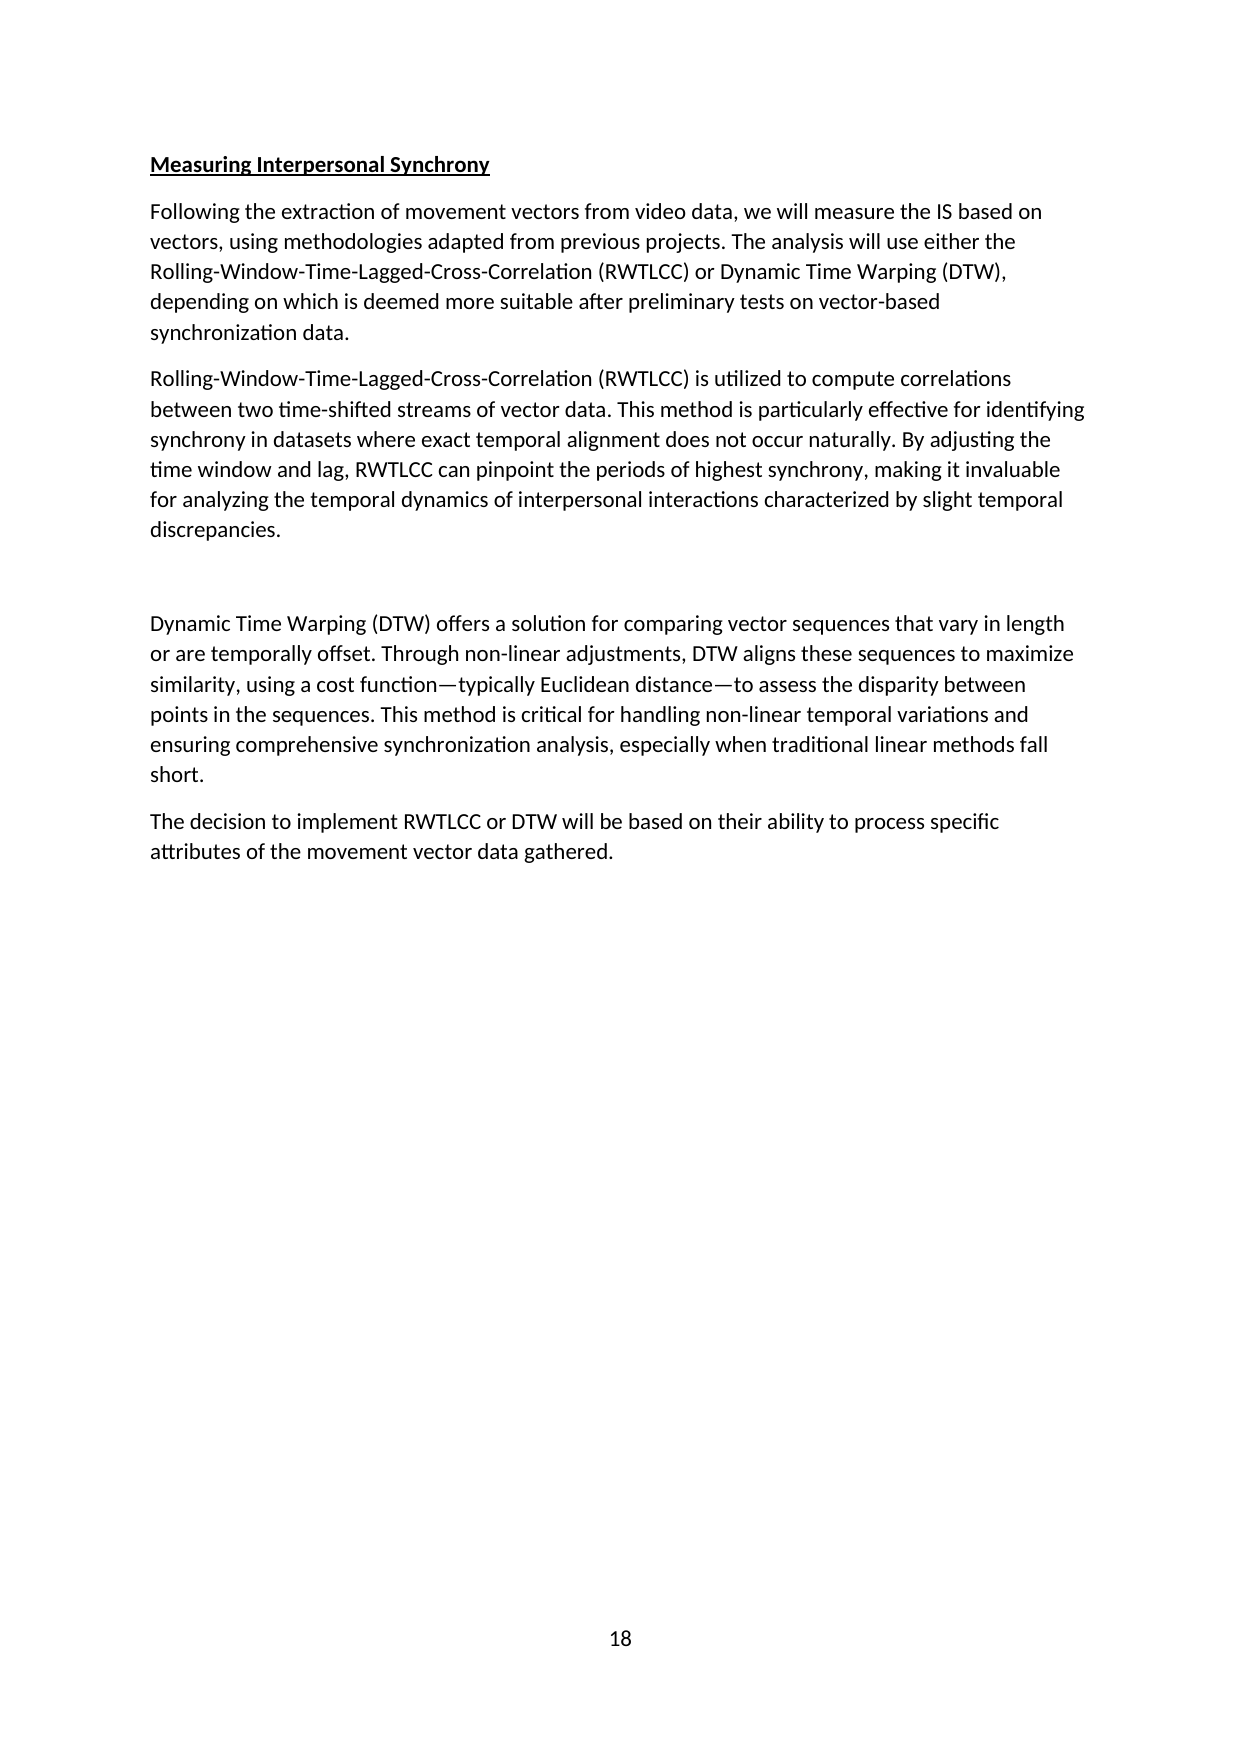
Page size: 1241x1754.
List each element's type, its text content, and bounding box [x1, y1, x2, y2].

text Following the extraction of movement vectors from video data, we will measure the IS based on vectors, using methodologies adapted from previous projects. The analysis will use either the Rolling-Window-Time-Lagged-Cross-Correlation (RWTLCC) or Dynamic Time Warping (DTW), depending on which is deemed more suitable after preliminary tests on vector-based synchronization data. [150, 197, 1090, 346]
text Rolling-Window-Time-Lagged-Cross-Correlation (RWTLCC) is utilized to compute correlations between two time-shifted streams of vector data. This method is particularly effective for identifying synchrony in datasets where exact temporal alignment does not occur naturally. By adjusting the time window and lag, RWTLCC can pinpoint the periods of highest synchrony, making it invaluable for analyzing the temporal dynamics of interpersonal interactions characterized by slight temporal discrepancies. [150, 364, 1090, 544]
text The decision to implement RWTLCC or DTW will be based on their ability to process specific attributes of the movement vector data gathered. [150, 807, 1090, 866]
text Measuring Interpersonal Synchrony [150, 150, 1090, 178]
text Dynamic Time Warping (DTW) offers a solution for comparing vector sequences that vary in length or are temporally offset. Through non-linear adjustments, DTW aligns these sequences to maximize similarity, using a cost function—typically Euclidean distance—to assess the disparity between points in the sequences. This method is critical for handling non-linear temporal variations and ensuring comprehensive synchronization analysis, especially when traditional linear methods fall short. [150, 609, 1090, 788]
